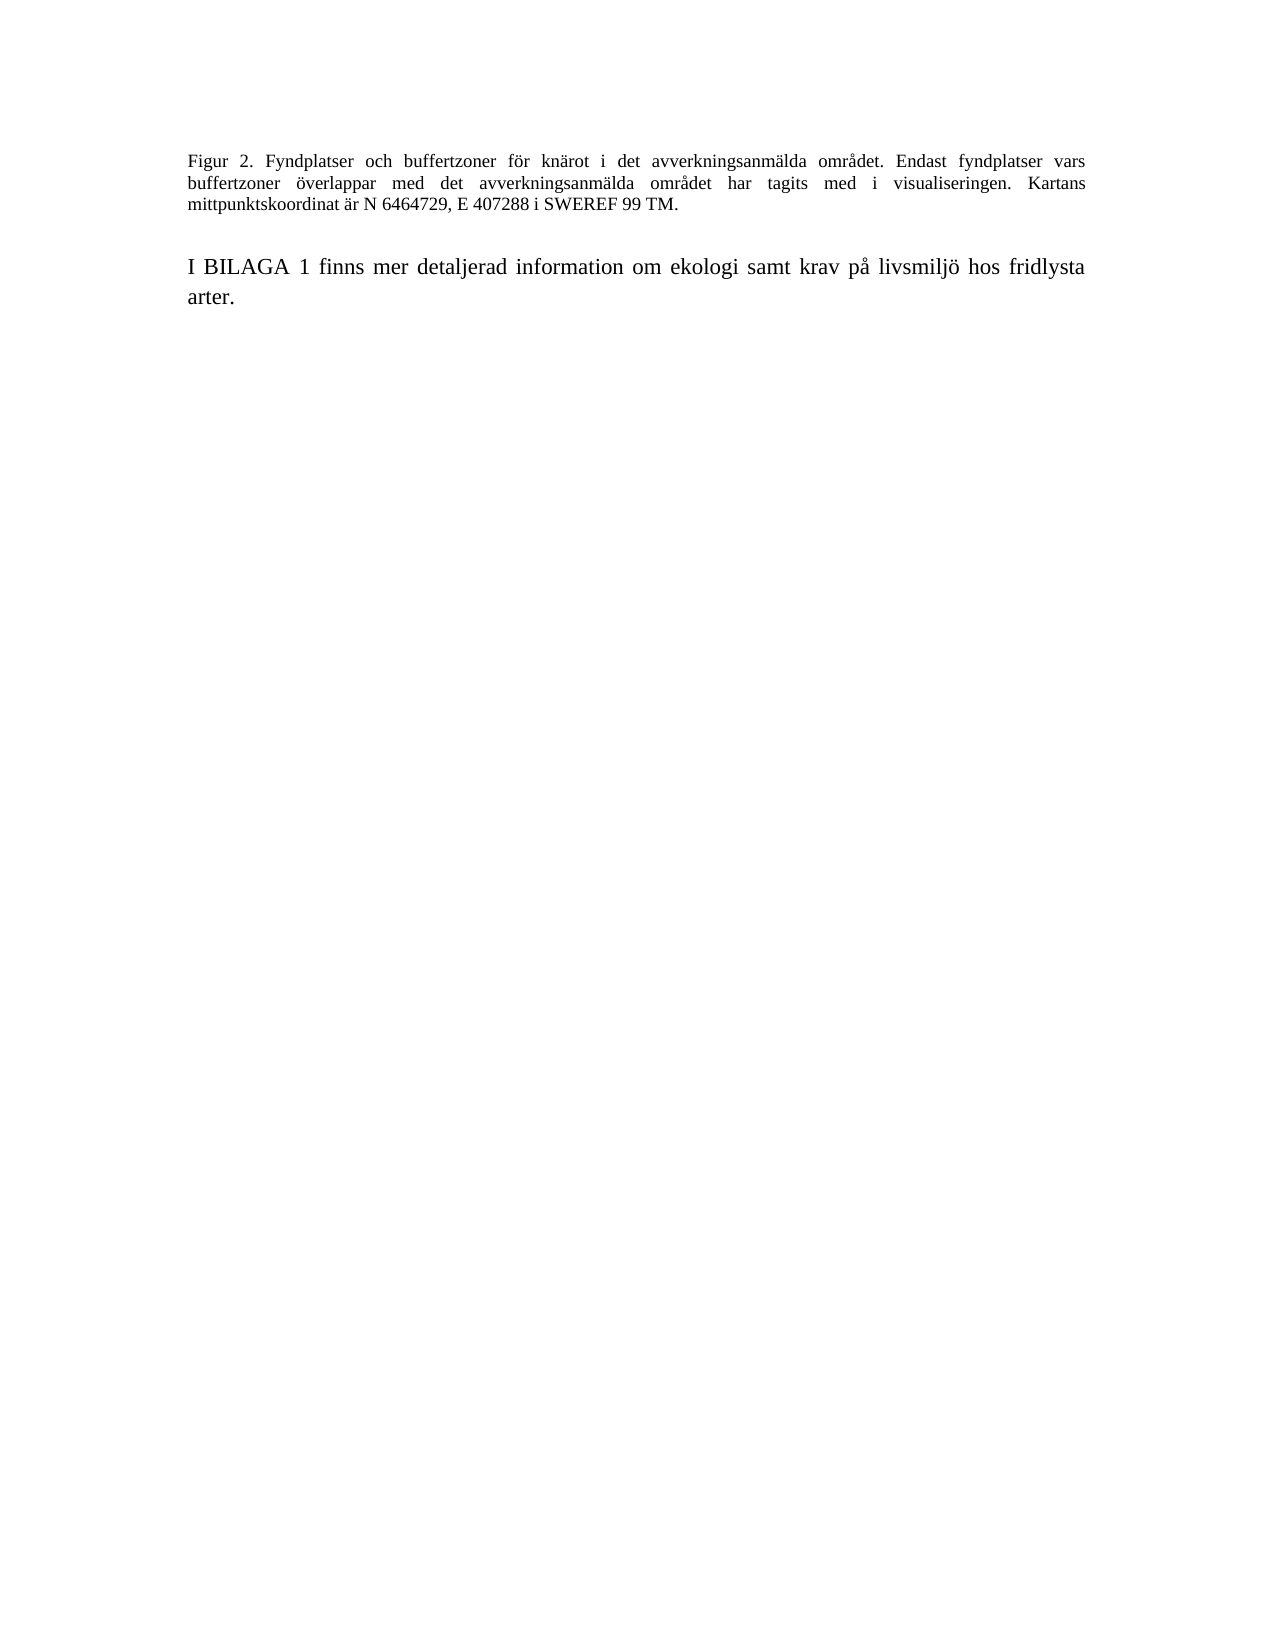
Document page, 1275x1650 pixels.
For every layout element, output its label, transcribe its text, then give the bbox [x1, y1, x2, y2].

text I BILAGA 1 finns mer detaljerad information om ekologi samt krav på livsmiljö hos fridlysta arter. [187, 253, 1087, 309]
text Figur 2. Fyndplatser och buffertzoner för knärot i det avverkningsanmälda området. Endast fyndplatser vars buffertzoner överlappar med det avverkningsanmälda området har tagits med i visualiseringen. Kartans mittpunktskoordinat är N 6464729, E 407288 i SWEREF 99 TM. [187, 150, 1087, 215]
